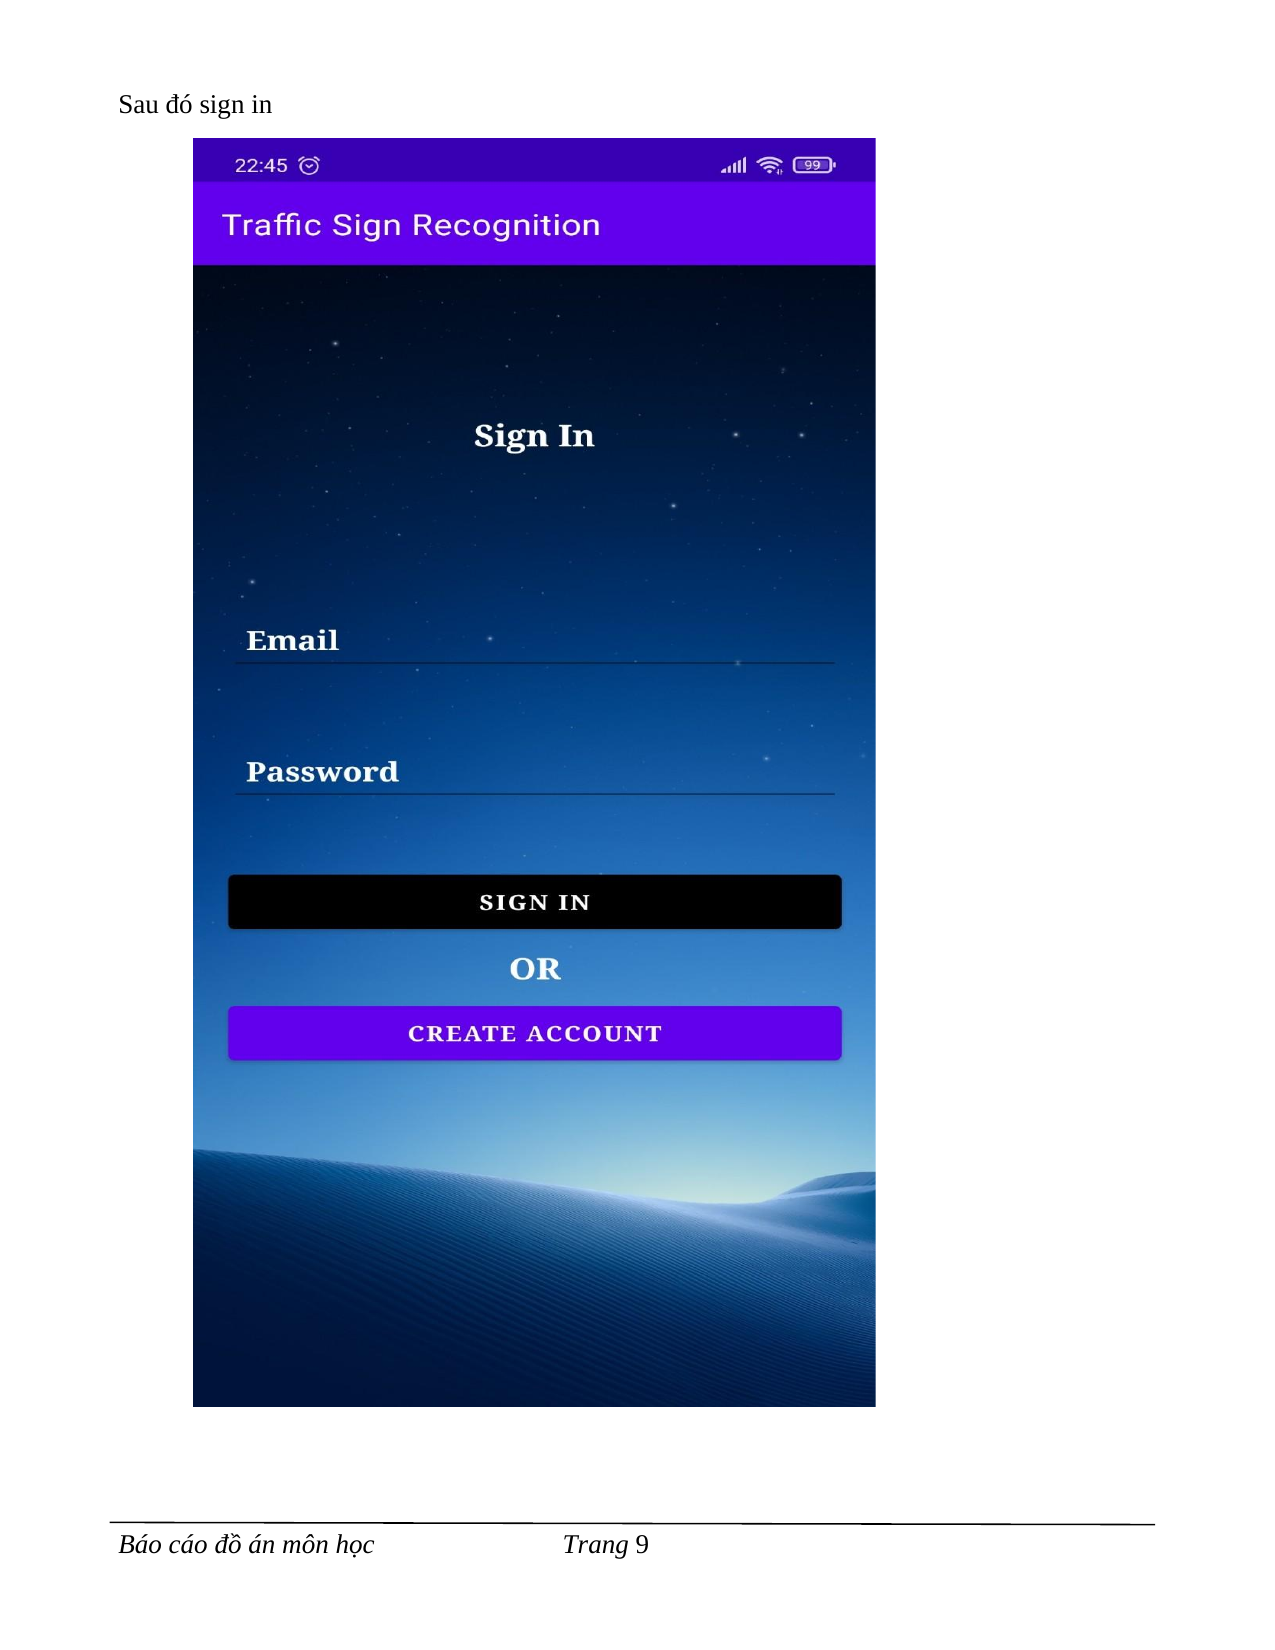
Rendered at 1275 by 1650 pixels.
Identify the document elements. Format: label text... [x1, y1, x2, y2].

text Sau đó sign in [118, 89, 1211, 120]
picture [193, 138, 876, 1407]
